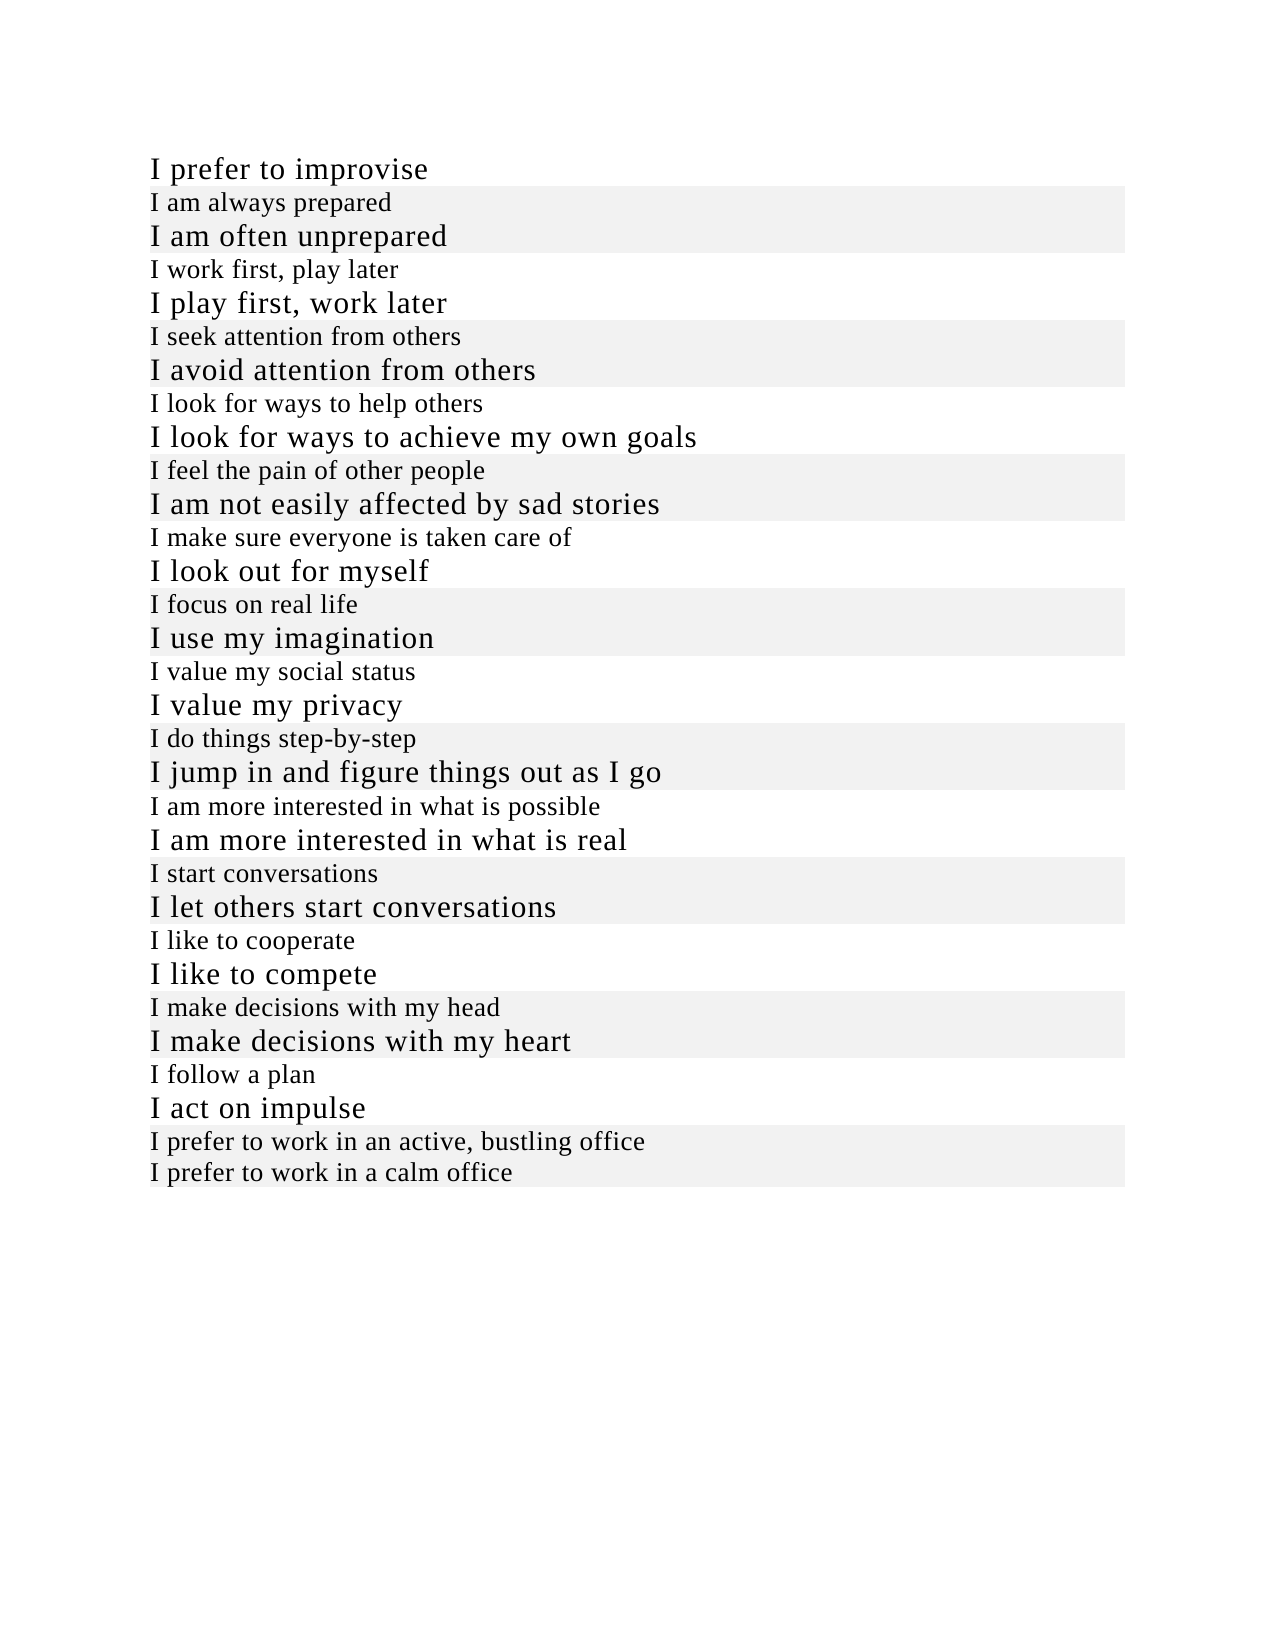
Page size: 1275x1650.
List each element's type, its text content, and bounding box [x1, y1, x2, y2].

text I am always prepared [150, 186, 1125, 217]
text I look for ways to achieve my own goals [150, 418, 1125, 454]
text I value my privacy [150, 687, 1125, 723]
text I am more interested in what is possible [150, 790, 1125, 821]
text I seek attention from others [150, 320, 1125, 351]
text I focus on real life [150, 588, 1125, 619]
text I am often unprepared [150, 217, 1125, 253]
text I let others start conversations [150, 888, 1125, 924]
text I look for ways to help others [150, 387, 1125, 418]
text I make decisions with my heart [150, 1022, 1125, 1058]
text I look out for myself [150, 552, 1125, 588]
text I am not easily affected by sad stories [150, 485, 1125, 521]
text I use my imagination [150, 619, 1125, 656]
text I start conversations [150, 857, 1125, 888]
text I avoid attention from others [150, 351, 1125, 387]
text I jump in and figure things out as I go [150, 754, 1125, 790]
text I feel the pain of other people [150, 454, 1125, 485]
text I like to cooperate [150, 924, 1125, 955]
text I do things step-by-step [150, 723, 1125, 754]
text I prefer to improvise [150, 150, 1125, 186]
text I prefer to work in an active, bustling office [150, 1125, 1125, 1156]
text I act on impulse [150, 1089, 1125, 1125]
text I make decisions with my head [150, 991, 1125, 1022]
text I make sure everyone is taken care of [150, 521, 1125, 552]
text I value my social status [150, 656, 1125, 687]
text I like to compete [150, 955, 1125, 991]
text I prefer to work in a calm office [150, 1156, 1125, 1187]
text I play first, work later [150, 284, 1125, 320]
text I follow a plan [150, 1058, 1125, 1089]
text I am more interested in what is real [150, 821, 1125, 857]
text I work first, play later [150, 253, 1125, 284]
